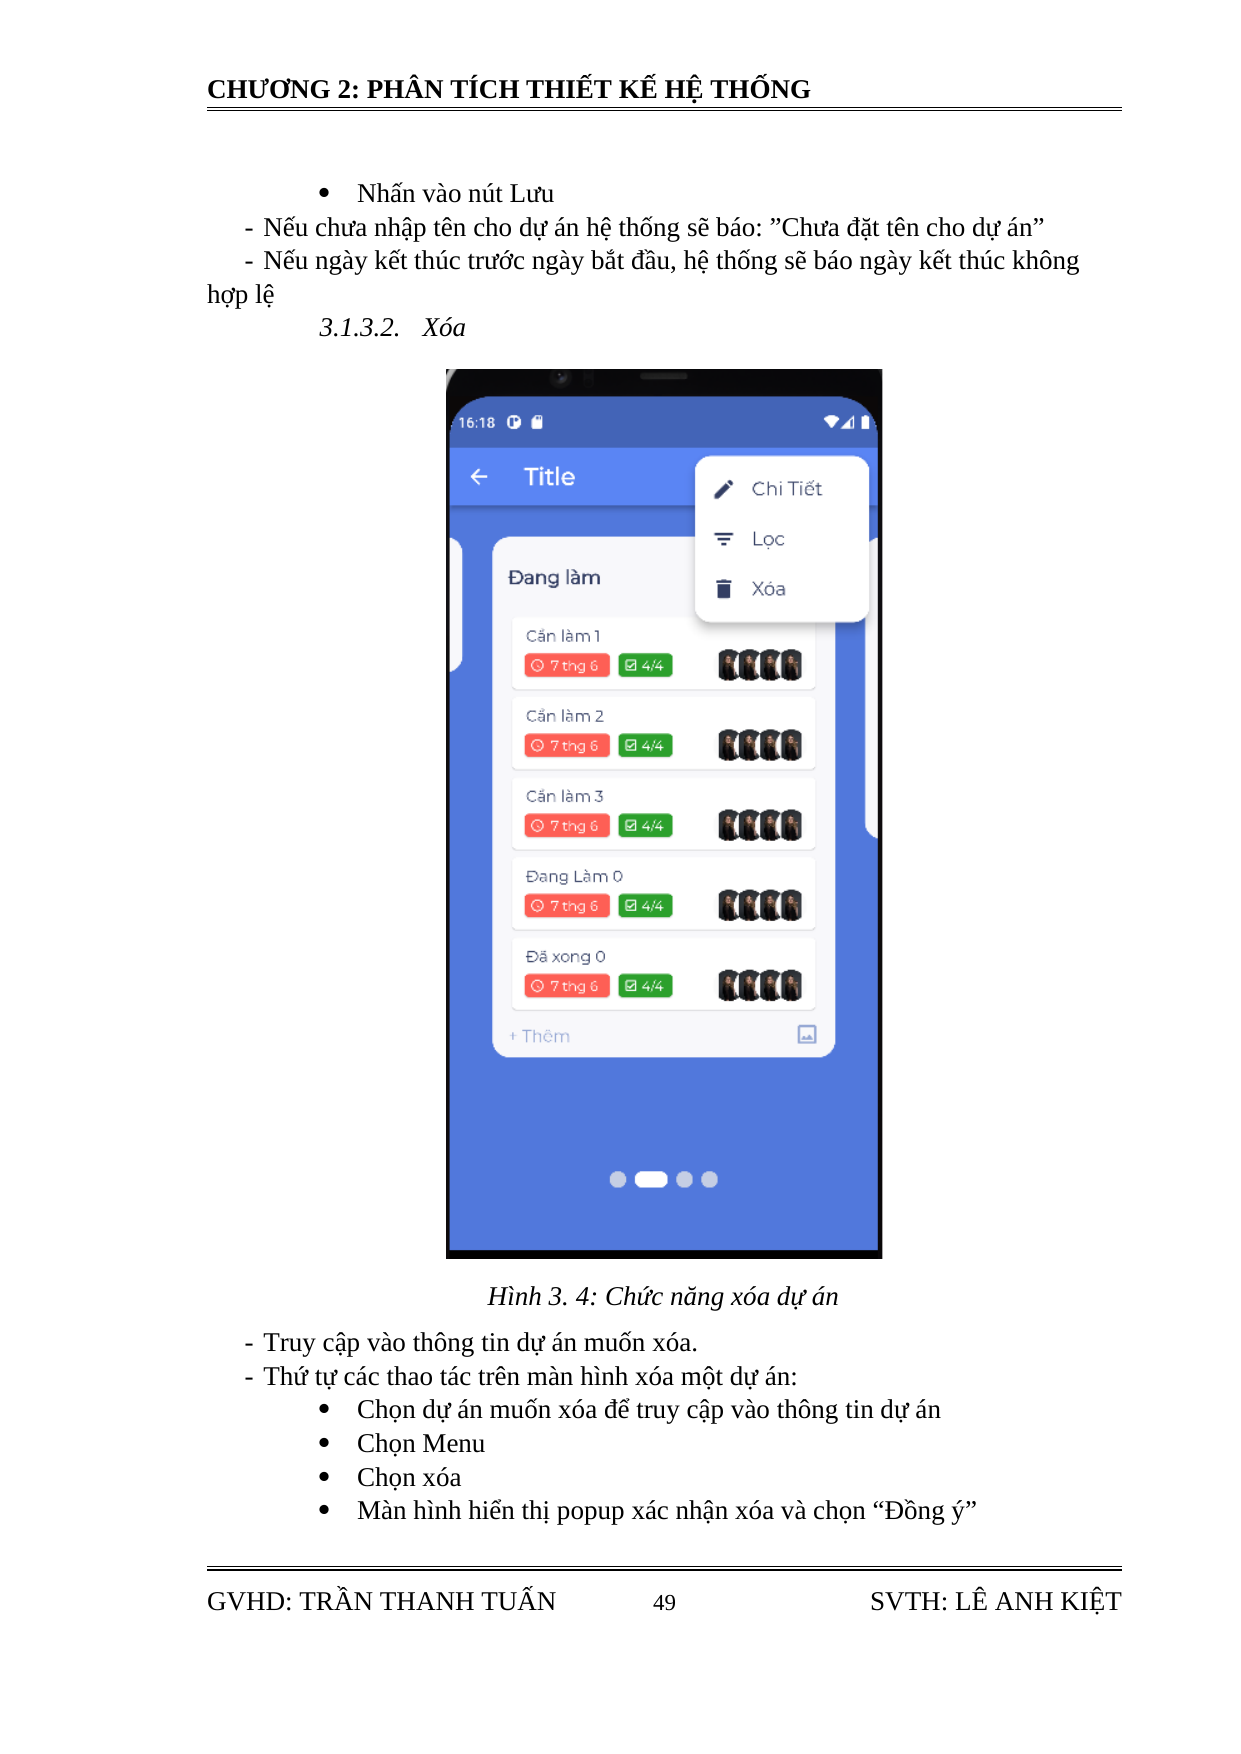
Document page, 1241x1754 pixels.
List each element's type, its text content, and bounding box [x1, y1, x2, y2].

list Thứ tự các thao tác trên màn hình xóa một dự án: [244, 1359, 1122, 1391]
list Chọn xóa [319, 1461, 1122, 1492]
list Nhấn vào nút Lưu [319, 177, 1122, 208]
list Truy cập vào thông tin dự án muốn xóa. [244, 1326, 1122, 1357]
list Chọn Menu [319, 1427, 1122, 1458]
picture [446, 369, 883, 1259]
list Nếu ngày kết thúc trước ngày bắt đầu, hệ thống sẽ báo ngày kết thúc không hợp lệ [207, 244, 1122, 309]
list Xóa [319, 312, 1122, 343]
list Màn hình hiển thị popup xác nhận xóa và chọn “Đồng ý” [319, 1494, 1122, 1526]
list Nếu chưa nhập tên cho dự án hệ thống sẽ báo: ”Chưa đặt tên cho dự án” [244, 211, 1122, 242]
list Chọn dự án muốn xóa để truy cập vào thông tin dự án [319, 1393, 1122, 1424]
